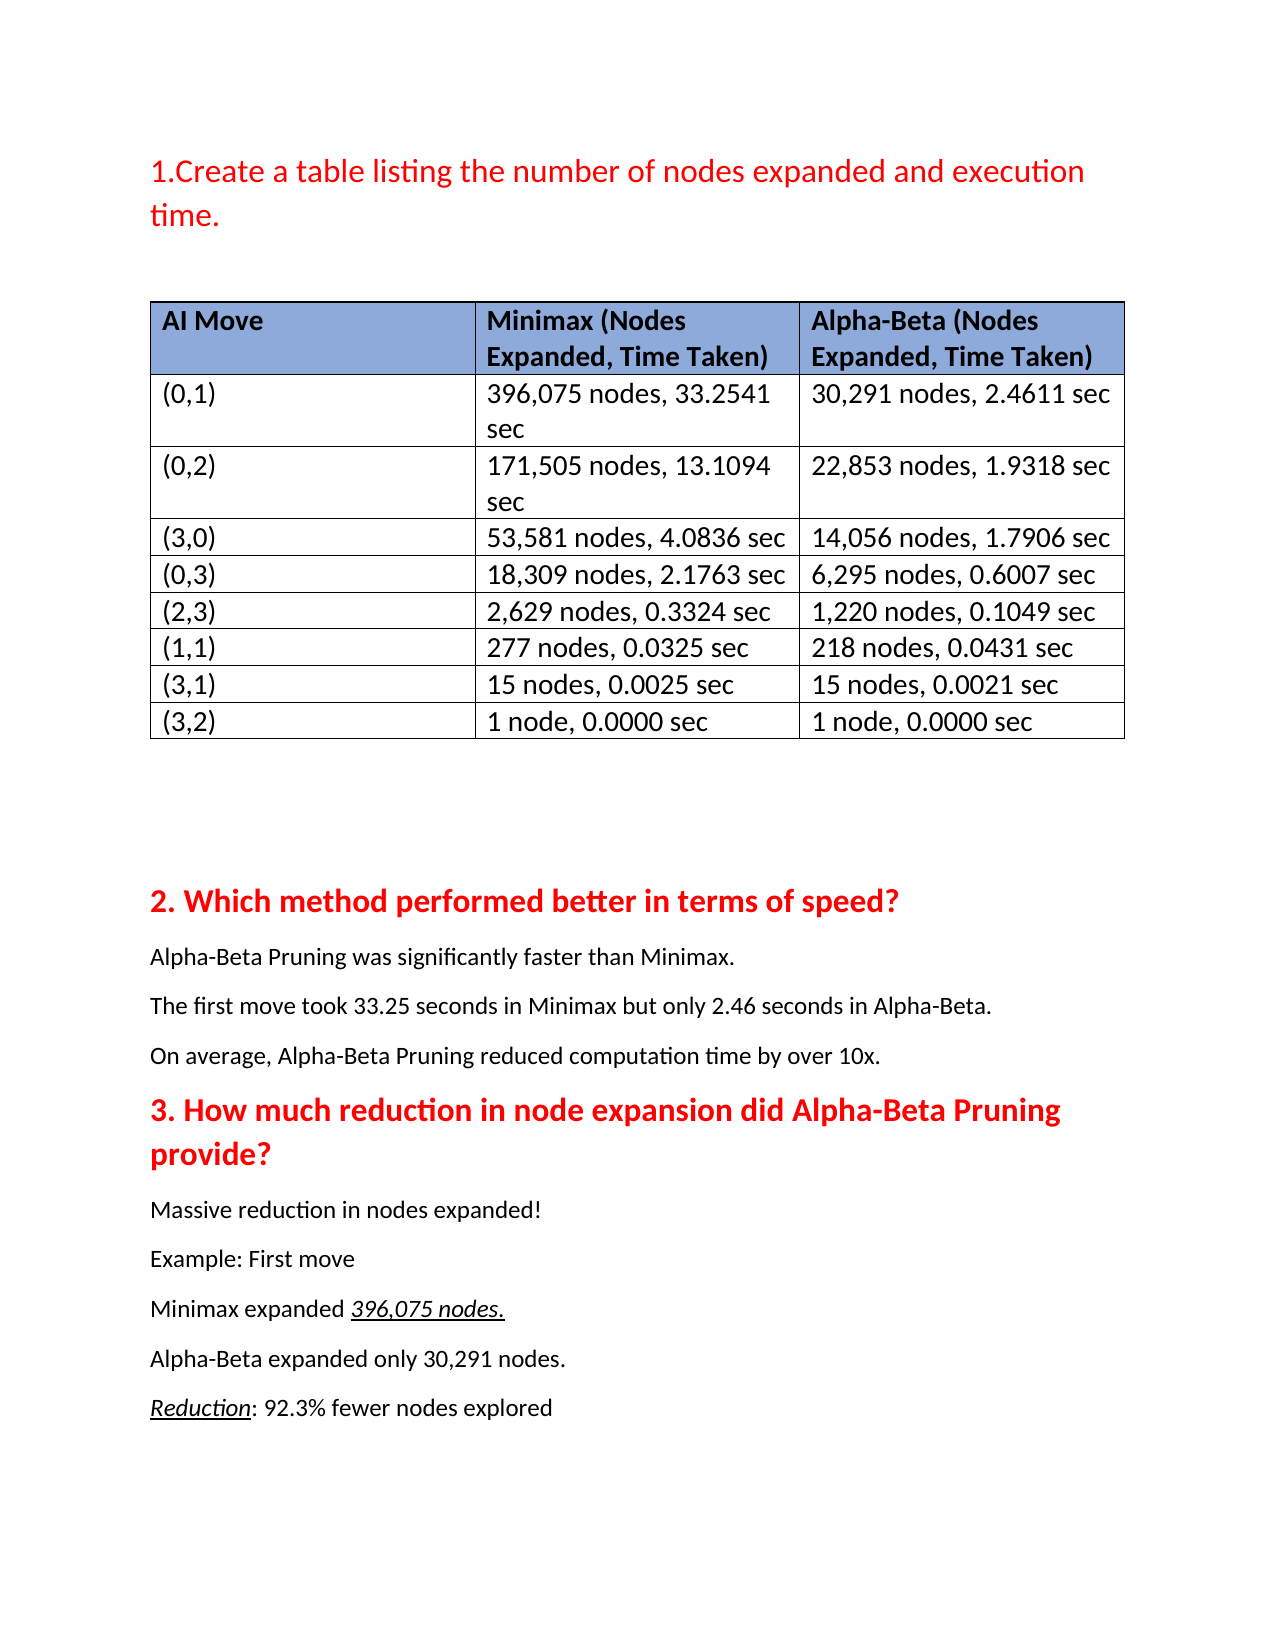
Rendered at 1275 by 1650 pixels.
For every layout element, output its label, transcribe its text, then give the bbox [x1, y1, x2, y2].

table_cell 30,291 nodes, 2.4611 sec [800, 375, 1124, 446]
table_cell (0,1) [151, 375, 475, 446]
table_cell (0,3) [151, 556, 475, 592]
table_cell 22,853 nodes, 1.9318 sec [800, 447, 1124, 518]
table_cell 15 nodes, 0.0025 sec [476, 666, 799, 702]
table_cell 171,505 nodes, 13.1094 sec [476, 447, 799, 518]
table_cell 277 nodes, 0.0325 sec [476, 629, 799, 665]
text 1.Create a table listing the number of nodes expanded and execution time. [150, 150, 1125, 235]
table_cell 1 node, 0.0000 sec [476, 703, 799, 738]
text Minimax expanded 396,075 nodes. [150, 1293, 1125, 1324]
table_cell 6,295 nodes, 0.6007 sec [800, 556, 1124, 592]
table_cell (3,2) [151, 703, 475, 738]
table_cell 53,581 nodes, 4.0836 sec [476, 519, 799, 555]
table_cell (2,3) [151, 593, 475, 628]
table_header Minimax (Nodes Expanded, Time Taken) [476, 303, 799, 374]
text Alpha-Beta expanded only 30,291 nodes. [150, 1343, 1125, 1373]
text 2. Which method performed better in terms of speed? [150, 880, 1125, 921]
text On average, Alpha-Beta Pruning reduced computation time by over 10x. [150, 1040, 1125, 1070]
text The first move took 33.25 seconds in Minimax but only 2.46 seconds in Alpha-Beta. [150, 990, 1125, 1021]
table_cell 18,309 nodes, 2.1763 sec [476, 556, 799, 592]
table_cell 2,629 nodes, 0.3324 sec [476, 593, 799, 628]
text Massive reduction in nodes expanded! [150, 1194, 1125, 1224]
table_cell (3,1) [151, 666, 475, 702]
table_cell 396,075 nodes, 33.2541 sec [476, 375, 799, 446]
table_header AI Move [151, 303, 475, 374]
text Alpha-Beta Pruning was significantly faster than Minimax. [150, 941, 1125, 971]
table_cell 218 nodes, 0.0431 sec [800, 629, 1124, 665]
table_cell (1,1) [151, 629, 475, 665]
table_header Alpha-Beta (Nodes Expanded, Time Taken) [800, 303, 1124, 374]
text Reduction: 92.3% fewer nodes explored [150, 1392, 1125, 1423]
text Example: First move [150, 1243, 1125, 1274]
table_cell (0,2) [151, 447, 475, 518]
table_cell 15 nodes, 0.0021 sec [800, 666, 1124, 702]
text 3. How much reduction in node expansion did Alpha-Beta Pruning provide? [150, 1089, 1125, 1174]
table_cell 1 node, 0.0000 sec [800, 703, 1124, 738]
table_cell (3,0) [151, 519, 475, 555]
table_cell 1,220 nodes, 0.1049 sec [800, 593, 1124, 628]
table_cell 14,056 nodes, 1.7906 sec [800, 519, 1124, 555]
